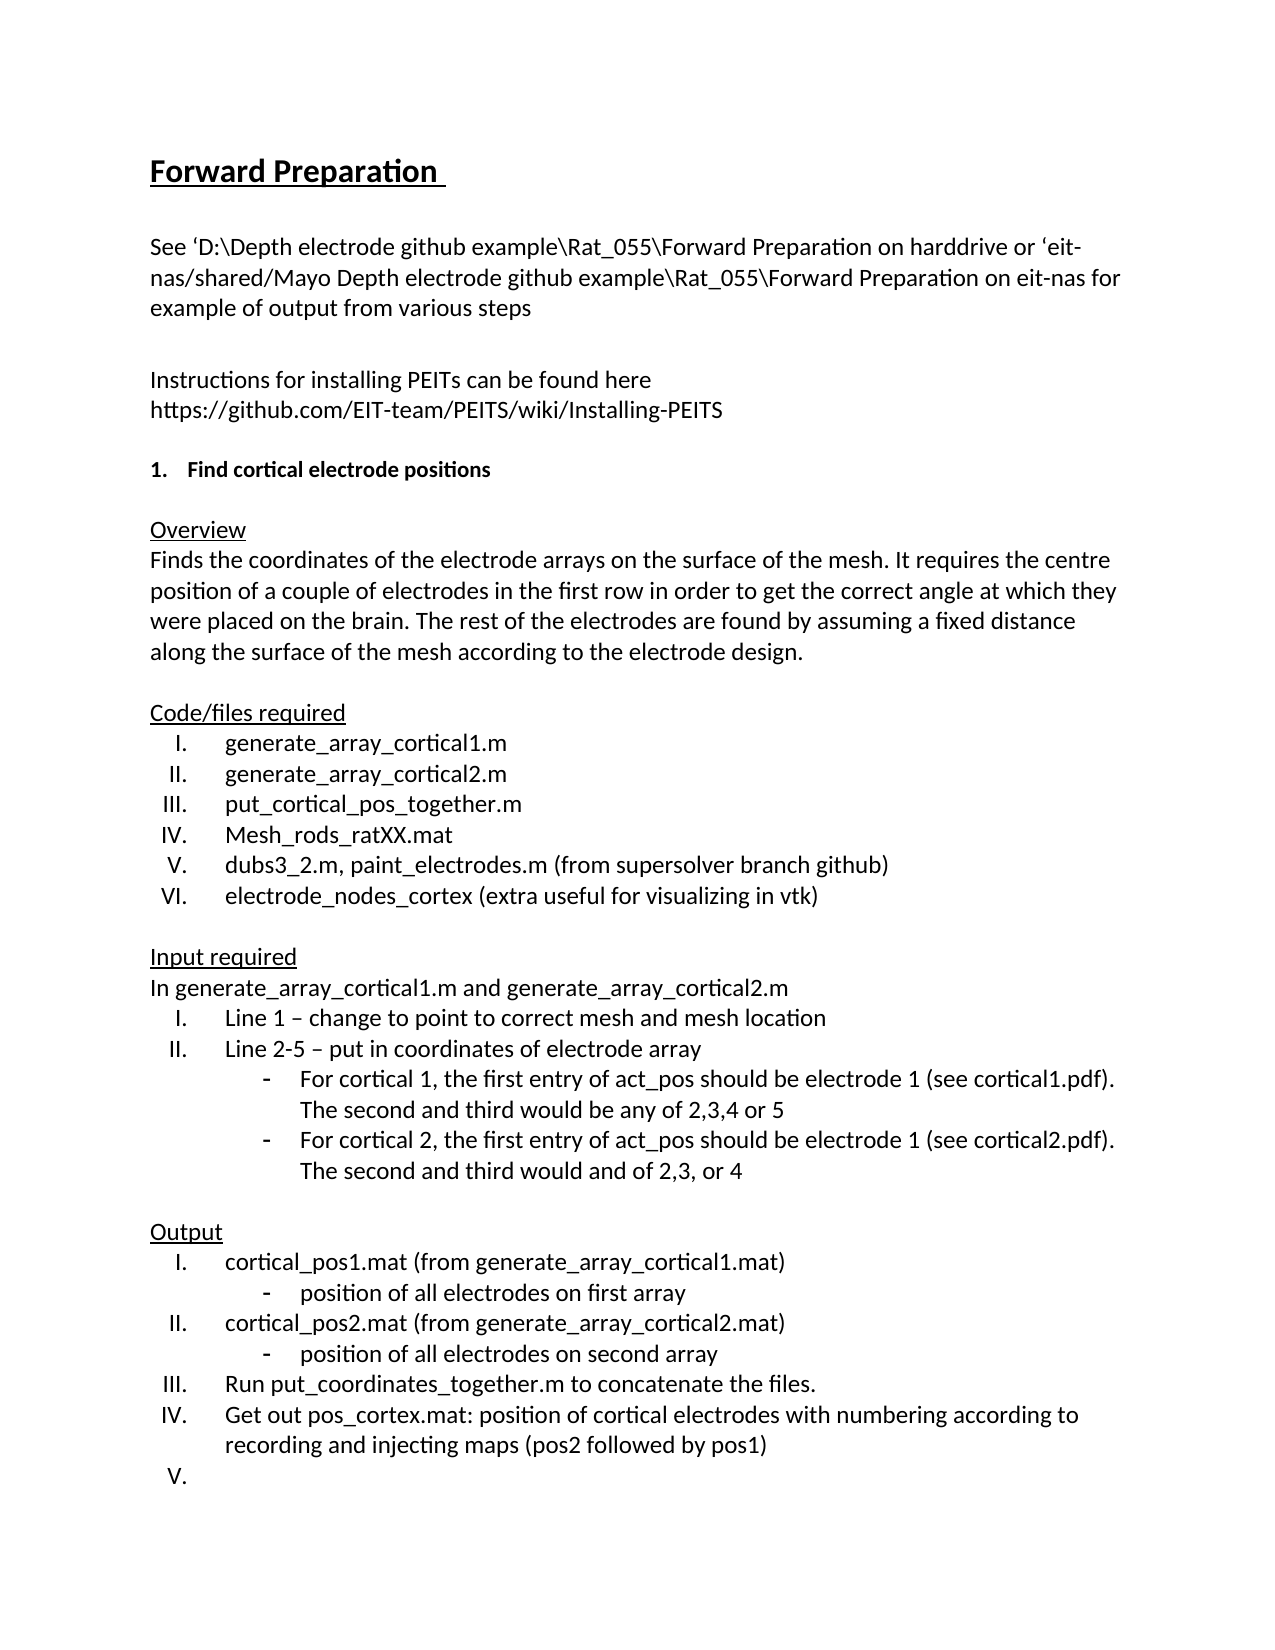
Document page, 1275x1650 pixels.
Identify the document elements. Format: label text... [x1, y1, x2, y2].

text Input required [150, 941, 1125, 972]
text Forward Preparation [150, 150, 1125, 191]
list generate_array_cortical2.m [187, 758, 1125, 788]
list cortical_pos2.mat (from generate_array_cortical2.mat) [187, 1307, 1125, 1338]
list Run put_coordinates_together.m to concatenate the files. [187, 1368, 1125, 1399]
text Output [150, 1216, 1125, 1246]
list cortical_pos1.mat (from generate_array_cortical1.mat) [187, 1246, 1125, 1277]
text https://github.com/EIT-team/PEITS/wiki/Installing-PEITS [150, 394, 1125, 425]
text Code/files required [150, 697, 1125, 727]
list dubs3_2.m, paint_electrodes.m (from supersolver branch github) [187, 849, 1125, 880]
list Line 1 – change to point to correct mesh and mesh location [187, 1002, 1125, 1033]
text Overview [150, 514, 1125, 544]
list put_cortical_pos_together.m [187, 788, 1125, 819]
list electrode_nodes_cortex (extra useful for visualizing in vtk) [187, 880, 1125, 911]
list generate_array_cortical1.m [187, 727, 1125, 758]
text See ‘D:\Depth electrode github example\Rat_055\Forward Preparation on harddrive or ‘eit-nas/shared/Mayo Depth electrode github example\Rat_055\Forward Preparation on eit-nas for example of output from various steps [150, 231, 1125, 323]
text In generate_array_cortical1.m and generate_array_cortical2.m [150, 972, 1125, 1002]
list For cortical 2, the first entry of act_pos should be electrode 1 (see cortical2.pdf). The second and third would and of 2,3, or 4 [262, 1124, 1125, 1185]
text Instructions for installing PEITs can be found here [150, 364, 1125, 394]
text Finds the coordinates of the electrode arrays on the surface of the mesh. It requires the centre position of a couple of electrodes in the first row in order to get the correct angle at which they were placed on the brain. The rest of the electrodes are found by assuming a fixed distance along the surface of the mesh according to the electrode design. [150, 544, 1125, 666]
list Line 2-5 – put in coordinates of electrode array [187, 1033, 1125, 1063]
list Find cortical electrode positions [150, 455, 1125, 483]
list position of all electrodes on first array [262, 1277, 1125, 1307]
list position of all electrodes on second array [262, 1338, 1125, 1368]
list For cortical 1, the first entry of act_pos should be electrode 1 (see cortical1.pdf). The second and third would be any of 2,3,4 or 5 [262, 1063, 1125, 1124]
list Mesh_rods_ratXX.mat [187, 819, 1125, 849]
list Get out pos_cortex.mat: position of cortical electrodes with numbering according to recording and injecting maps (pos2 followed by pos1) [187, 1399, 1125, 1460]
